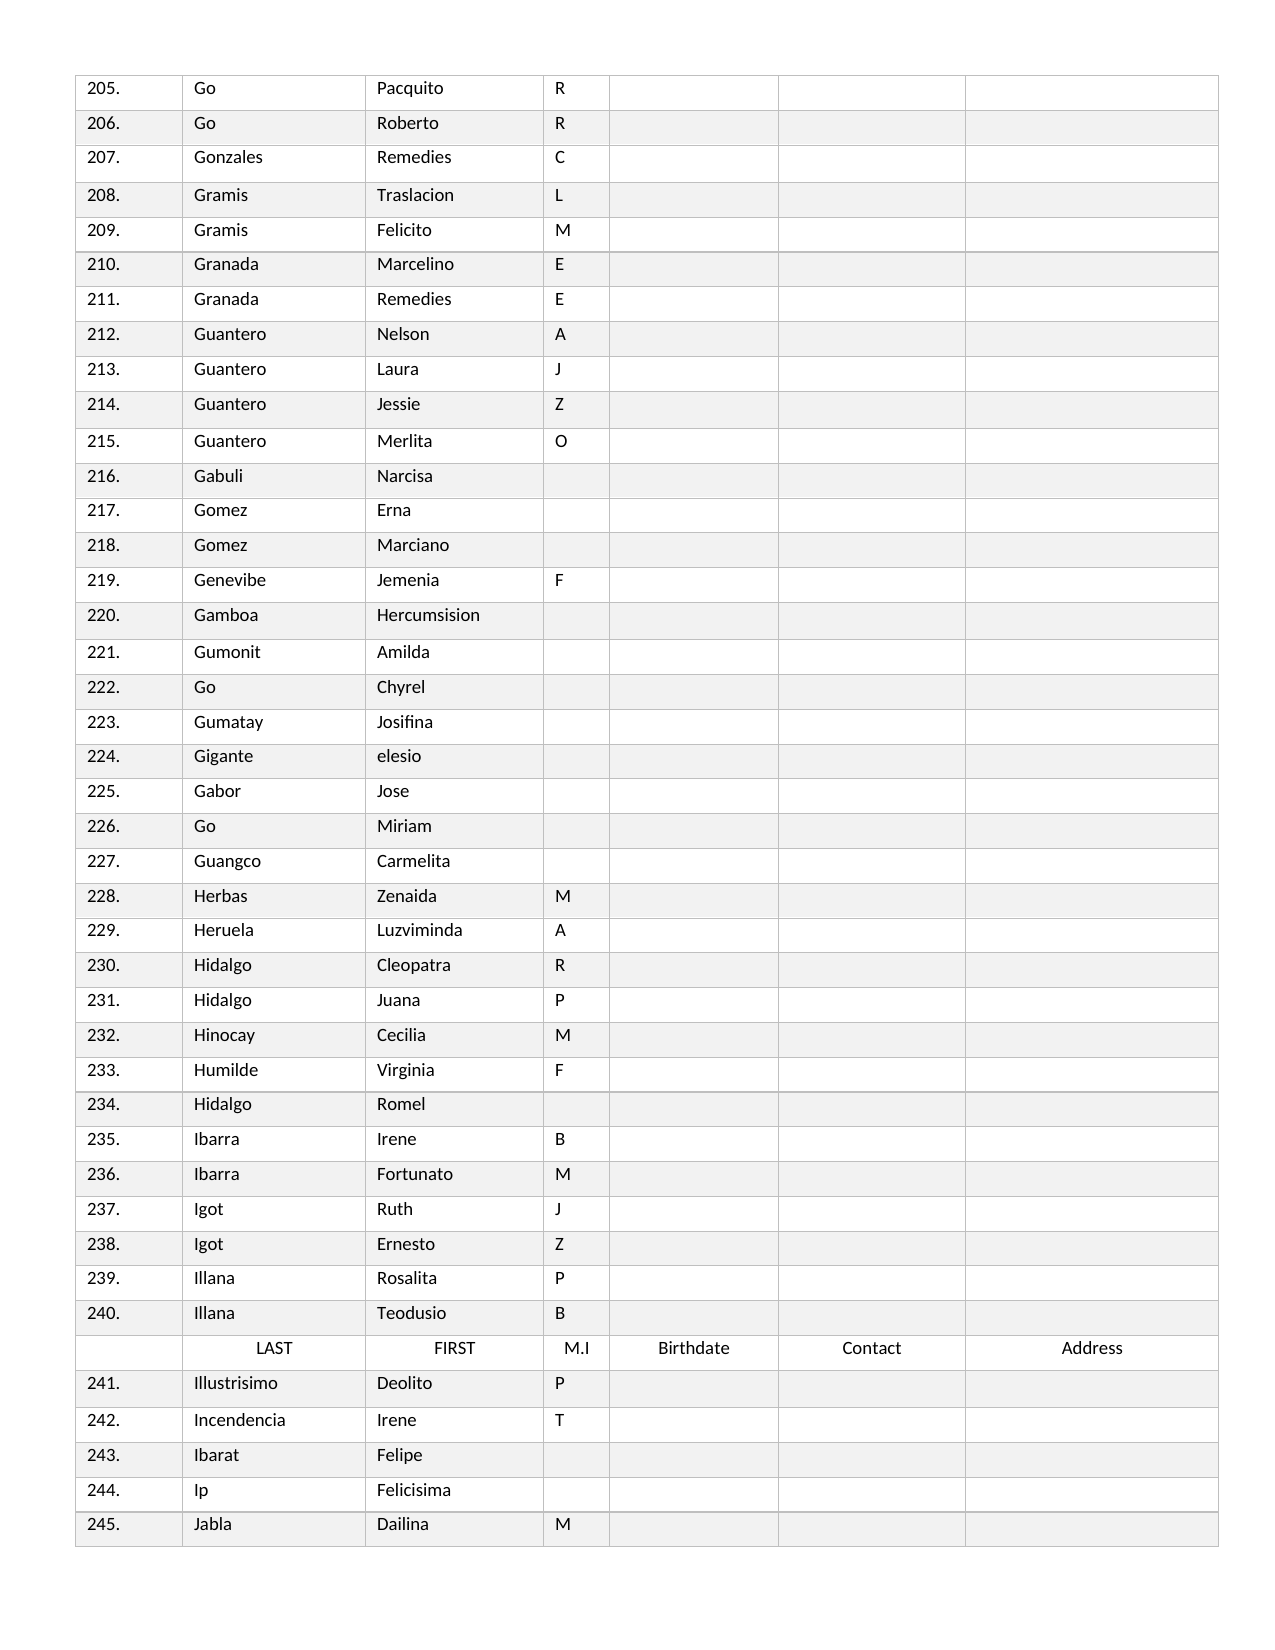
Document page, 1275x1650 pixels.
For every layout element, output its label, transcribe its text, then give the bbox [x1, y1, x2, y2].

table_cell M [544, 1023, 609, 1057]
table_cell Address [966, 1336, 1218, 1370]
table_cell [76, 218, 182, 251]
table_cell Merlita [366, 429, 543, 463]
table_cell Felicisima [366, 1478, 543, 1511]
table_cell Hidalgo [183, 953, 365, 987]
table_cell B [544, 1127, 609, 1161]
table_cell P [544, 1371, 609, 1407]
table_cell Contact [779, 1336, 965, 1370]
table_cell [76, 603, 182, 639]
table_cell Guantero [183, 429, 365, 463]
table_cell Guantero [183, 357, 365, 391]
table_cell FIRST [366, 1336, 543, 1370]
table_cell [610, 464, 778, 497]
table_cell Guantero [183, 392, 365, 428]
table_cell P [544, 988, 609, 1022]
table_cell [76, 464, 182, 497]
table_cell [966, 1232, 1218, 1265]
table_cell [610, 322, 778, 356]
table_cell Hercumsision [366, 603, 543, 639]
table_cell [544, 533, 609, 567]
table_cell [76, 568, 182, 602]
table_cell [966, 1301, 1218, 1335]
table_cell [610, 429, 778, 463]
table_cell Gabuli [183, 464, 365, 497]
table_cell [76, 1371, 182, 1407]
table_cell Go [183, 111, 365, 144]
table_cell [966, 464, 1218, 497]
table_cell Gamboa [183, 603, 365, 639]
table_cell [610, 710, 778, 743]
table_cell [779, 111, 965, 144]
table_cell E [544, 253, 609, 286]
table_cell O [544, 429, 609, 463]
table_cell [544, 464, 609, 497]
table_cell T [544, 1408, 609, 1442]
table_cell Gramis [183, 183, 365, 217]
table_cell [76, 745, 182, 778]
table_cell [966, 429, 1218, 463]
table_cell Ernesto [366, 1232, 543, 1265]
table_cell LAST [183, 1336, 365, 1370]
table_cell M [544, 218, 609, 251]
table_cell [966, 1478, 1218, 1511]
table_cell [610, 919, 778, 952]
table_cell Birthdate [610, 1336, 778, 1370]
table_cell Gramis [183, 218, 365, 251]
table_cell [76, 919, 182, 952]
table_cell [966, 1408, 1218, 1442]
table_cell [610, 499, 778, 532]
table_cell Dailina [366, 1513, 543, 1546]
table_cell [610, 988, 778, 1022]
table_cell [544, 603, 609, 639]
table_cell [76, 1301, 182, 1335]
table_cell [76, 533, 182, 567]
table_cell Ibarat [183, 1443, 365, 1477]
table_cell [966, 988, 1218, 1022]
table_cell [610, 849, 778, 883]
table_cell C [544, 146, 609, 182]
table_cell Genevibe [183, 568, 365, 602]
table_cell [966, 533, 1218, 567]
table_cell Igot [183, 1232, 365, 1265]
table_cell [544, 1478, 609, 1511]
table_cell [76, 814, 182, 848]
table_cell [779, 76, 965, 110]
table_cell [544, 1443, 609, 1477]
table_cell [966, 76, 1218, 110]
table_cell [76, 357, 182, 391]
table_cell [610, 111, 778, 144]
table_cell [779, 533, 965, 567]
table_cell F [544, 1058, 609, 1091]
table_cell Heruela [183, 919, 365, 952]
table_cell Deolito [366, 1371, 543, 1407]
table_cell [779, 568, 965, 602]
table_cell Go [183, 76, 365, 110]
table_cell Guantero [183, 322, 365, 356]
table_cell Jose [366, 779, 543, 813]
table_cell Gigante [183, 745, 365, 778]
table_cell [610, 357, 778, 391]
table_cell [76, 1162, 182, 1196]
table_cell Gomez [183, 499, 365, 532]
table_cell [779, 429, 965, 463]
table_cell Romel [366, 1093, 543, 1126]
table_cell [544, 1093, 609, 1126]
table_cell [779, 1408, 965, 1442]
table_cell [779, 1127, 965, 1161]
table_cell [610, 814, 778, 848]
table_cell [966, 919, 1218, 952]
table_cell [610, 1266, 778, 1300]
table_cell Illana [183, 1266, 365, 1300]
table_cell [76, 640, 182, 674]
table_cell [966, 814, 1218, 848]
table_cell [76, 988, 182, 1022]
table_cell Virginia [366, 1058, 543, 1091]
table_cell [779, 1162, 965, 1196]
table_cell [76, 1408, 182, 1442]
table_cell Carmelita [366, 849, 543, 883]
table_cell [966, 1513, 1218, 1546]
table_cell [610, 1093, 778, 1126]
table_cell [76, 1197, 182, 1231]
table_cell [779, 1301, 965, 1335]
table_cell M [544, 1513, 609, 1546]
table_cell [610, 1408, 778, 1442]
table_cell Guangco [183, 849, 365, 883]
table_cell M.I [544, 1336, 609, 1370]
table_cell Laura [366, 357, 543, 391]
table_cell Jemenia [366, 568, 543, 602]
table_cell [779, 1058, 965, 1091]
table_cell Rosalita [366, 1266, 543, 1300]
table_cell [779, 1093, 965, 1126]
table_cell Illana [183, 1301, 365, 1335]
table_cell [966, 111, 1218, 144]
table_cell [779, 146, 965, 182]
table_cell [779, 1478, 965, 1511]
table_cell Cleopatra [366, 953, 543, 987]
table_cell [544, 499, 609, 532]
table_cell [76, 76, 182, 110]
table_cell [76, 675, 182, 709]
table_cell [966, 1266, 1218, 1300]
table_cell [779, 1443, 965, 1477]
table_cell [544, 745, 609, 778]
table_cell Erna [366, 499, 543, 532]
table_cell Marcelino [366, 253, 543, 286]
table_cell [610, 1301, 778, 1335]
table_cell [779, 884, 965, 917]
table_cell Irene [366, 1408, 543, 1442]
table_cell M [544, 884, 609, 917]
table_cell [76, 322, 182, 356]
table_cell B [544, 1301, 609, 1335]
table_cell Remedies [366, 146, 543, 182]
table_cell [966, 710, 1218, 743]
table_cell Hidalgo [183, 1093, 365, 1126]
table_cell [779, 603, 965, 639]
table_cell [779, 640, 965, 674]
table_cell [966, 640, 1218, 674]
table_cell [544, 640, 609, 674]
table_cell Zenaida [366, 884, 543, 917]
table_cell [966, 499, 1218, 532]
table_cell Ruth [366, 1197, 543, 1231]
table_cell [544, 710, 609, 743]
table_cell [76, 253, 182, 286]
table_cell [76, 1478, 182, 1511]
table_cell [779, 849, 965, 883]
table_cell [76, 710, 182, 743]
table_cell [966, 357, 1218, 391]
table_cell [76, 1336, 182, 1370]
table_cell F [544, 568, 609, 602]
table_cell Ibarra [183, 1127, 365, 1161]
table_cell L [544, 183, 609, 217]
table_cell [779, 218, 965, 251]
table_cell [610, 218, 778, 251]
table_cell [779, 464, 965, 497]
table_cell [966, 146, 1218, 182]
table_cell [779, 1513, 965, 1546]
table_cell [966, 1197, 1218, 1231]
table_cell Granada [183, 287, 365, 321]
table_cell Juana [366, 988, 543, 1022]
table_cell Go [183, 675, 365, 709]
table_cell R [544, 953, 609, 987]
table_cell [76, 1093, 182, 1126]
table_cell Gumonit [183, 640, 365, 674]
table_cell [966, 745, 1218, 778]
table_cell [966, 849, 1218, 883]
table_cell Marciano [366, 533, 543, 567]
table_cell [779, 675, 965, 709]
table_cell [779, 1371, 965, 1407]
table_cell [76, 1232, 182, 1265]
table_cell Felicito [366, 218, 543, 251]
table_cell Amilda [366, 640, 543, 674]
table_cell Felipe [366, 1443, 543, 1477]
table_cell J [544, 1197, 609, 1231]
table_cell Ip [183, 1478, 365, 1511]
table_cell Hinocay [183, 1023, 365, 1057]
table_cell Gumatay [183, 710, 365, 743]
table_cell [779, 1266, 965, 1300]
table_cell Go [183, 814, 365, 848]
table_cell [76, 1023, 182, 1057]
table_cell [966, 218, 1218, 251]
table_cell [779, 814, 965, 848]
table_cell [76, 392, 182, 428]
table_cell [610, 1443, 778, 1477]
table_cell [610, 1513, 778, 1546]
table_cell Humilde [183, 1058, 365, 1091]
table_cell [610, 1478, 778, 1511]
table_cell [76, 1127, 182, 1161]
table_cell Igot [183, 1197, 365, 1231]
table_cell [76, 1058, 182, 1091]
table_cell Remedies [366, 287, 543, 321]
table_cell [76, 884, 182, 917]
table_cell [779, 499, 965, 532]
table_cell [610, 1058, 778, 1091]
table_cell [76, 849, 182, 883]
table_cell Herbas [183, 884, 365, 917]
table_cell Miriam [366, 814, 543, 848]
table_cell [779, 1232, 965, 1265]
table_cell [610, 1162, 778, 1196]
table_cell P [544, 1266, 609, 1300]
table_cell [610, 1197, 778, 1231]
table_cell [966, 1023, 1218, 1057]
table_cell Ibarra [183, 1162, 365, 1196]
table_cell [779, 392, 965, 428]
table_cell [966, 322, 1218, 356]
table_cell [610, 884, 778, 917]
table_cell [610, 287, 778, 321]
table_cell Jabla [183, 1513, 365, 1546]
table_cell [610, 953, 778, 987]
table_cell [76, 779, 182, 813]
table_cell Incendencia [183, 1408, 365, 1442]
table_cell [610, 1371, 778, 1407]
table_cell Gabor [183, 779, 365, 813]
table_cell Teodusio [366, 1301, 543, 1335]
table_cell [610, 76, 778, 110]
table_cell A [544, 919, 609, 952]
table_cell [779, 357, 965, 391]
table_cell Luzviminda [366, 919, 543, 952]
table_cell [966, 392, 1218, 428]
table_cell [610, 392, 778, 428]
table_cell [966, 1093, 1218, 1126]
table_cell Chyrel [366, 675, 543, 709]
table_cell [779, 253, 965, 286]
table_cell A [544, 322, 609, 356]
table_cell E [544, 287, 609, 321]
table_cell [76, 183, 182, 217]
table_cell [610, 745, 778, 778]
table_cell [544, 849, 609, 883]
table_cell Fortunato [366, 1162, 543, 1196]
table_cell [76, 287, 182, 321]
table_cell M [544, 1162, 609, 1196]
table_cell Roberto [366, 111, 543, 144]
table_cell elesio [366, 745, 543, 778]
table_cell [966, 884, 1218, 917]
table_cell [610, 675, 778, 709]
table_cell [544, 814, 609, 848]
table_cell [779, 1197, 965, 1231]
table_cell [779, 919, 965, 952]
table_cell R [544, 76, 609, 110]
table_cell Josifina [366, 710, 543, 743]
table_cell [966, 1127, 1218, 1161]
table_cell [544, 779, 609, 813]
table_cell [610, 1127, 778, 1161]
table_cell [610, 603, 778, 639]
table_cell Z [544, 392, 609, 428]
table_cell [966, 779, 1218, 813]
table_cell [76, 429, 182, 463]
table_cell [76, 111, 182, 144]
table_cell [966, 953, 1218, 987]
table_cell [779, 183, 965, 217]
table_cell [779, 1023, 965, 1057]
table_cell [610, 146, 778, 182]
table_cell [966, 287, 1218, 321]
table_cell Illustrisimo [183, 1371, 365, 1407]
table_cell [610, 1023, 778, 1057]
table_cell [966, 603, 1218, 639]
table_cell [779, 322, 965, 356]
table_cell [544, 675, 609, 709]
table_cell [76, 499, 182, 532]
table_cell [966, 253, 1218, 286]
table_cell [610, 779, 778, 813]
table_cell [966, 568, 1218, 602]
table_cell Z [544, 1232, 609, 1265]
table_cell Hidalgo [183, 988, 365, 1022]
table_cell Pacquito [366, 76, 543, 110]
table_cell Traslacion [366, 183, 543, 217]
table_cell [76, 146, 182, 182]
table_cell J [544, 357, 609, 391]
table_cell [779, 287, 965, 321]
table_cell [966, 183, 1218, 217]
table_cell [779, 953, 965, 987]
table_cell [779, 988, 965, 1022]
table_cell [76, 953, 182, 987]
table_cell Cecilia [366, 1023, 543, 1057]
table_cell [779, 779, 965, 813]
table_cell Gomez [183, 533, 365, 567]
table_cell [610, 568, 778, 602]
table_cell [966, 675, 1218, 709]
table_cell [610, 1232, 778, 1265]
table_cell Jessie [366, 392, 543, 428]
table_cell [966, 1371, 1218, 1407]
table_cell [610, 183, 778, 217]
table_cell [779, 745, 965, 778]
table_cell Narcisa [366, 464, 543, 497]
table_cell [966, 1443, 1218, 1477]
table_cell [76, 1443, 182, 1477]
table_cell [76, 1513, 182, 1546]
table_cell [966, 1058, 1218, 1091]
table_cell [966, 1162, 1218, 1196]
table_cell [610, 533, 778, 567]
table_cell Nelson [366, 322, 543, 356]
table_cell [779, 710, 965, 743]
table_cell Gonzales [183, 146, 365, 182]
table_cell [76, 1266, 182, 1300]
table_cell [610, 253, 778, 286]
table_cell R [544, 111, 609, 144]
table_cell [610, 640, 778, 674]
table_cell Irene [366, 1127, 543, 1161]
table_cell Granada [183, 253, 365, 286]
